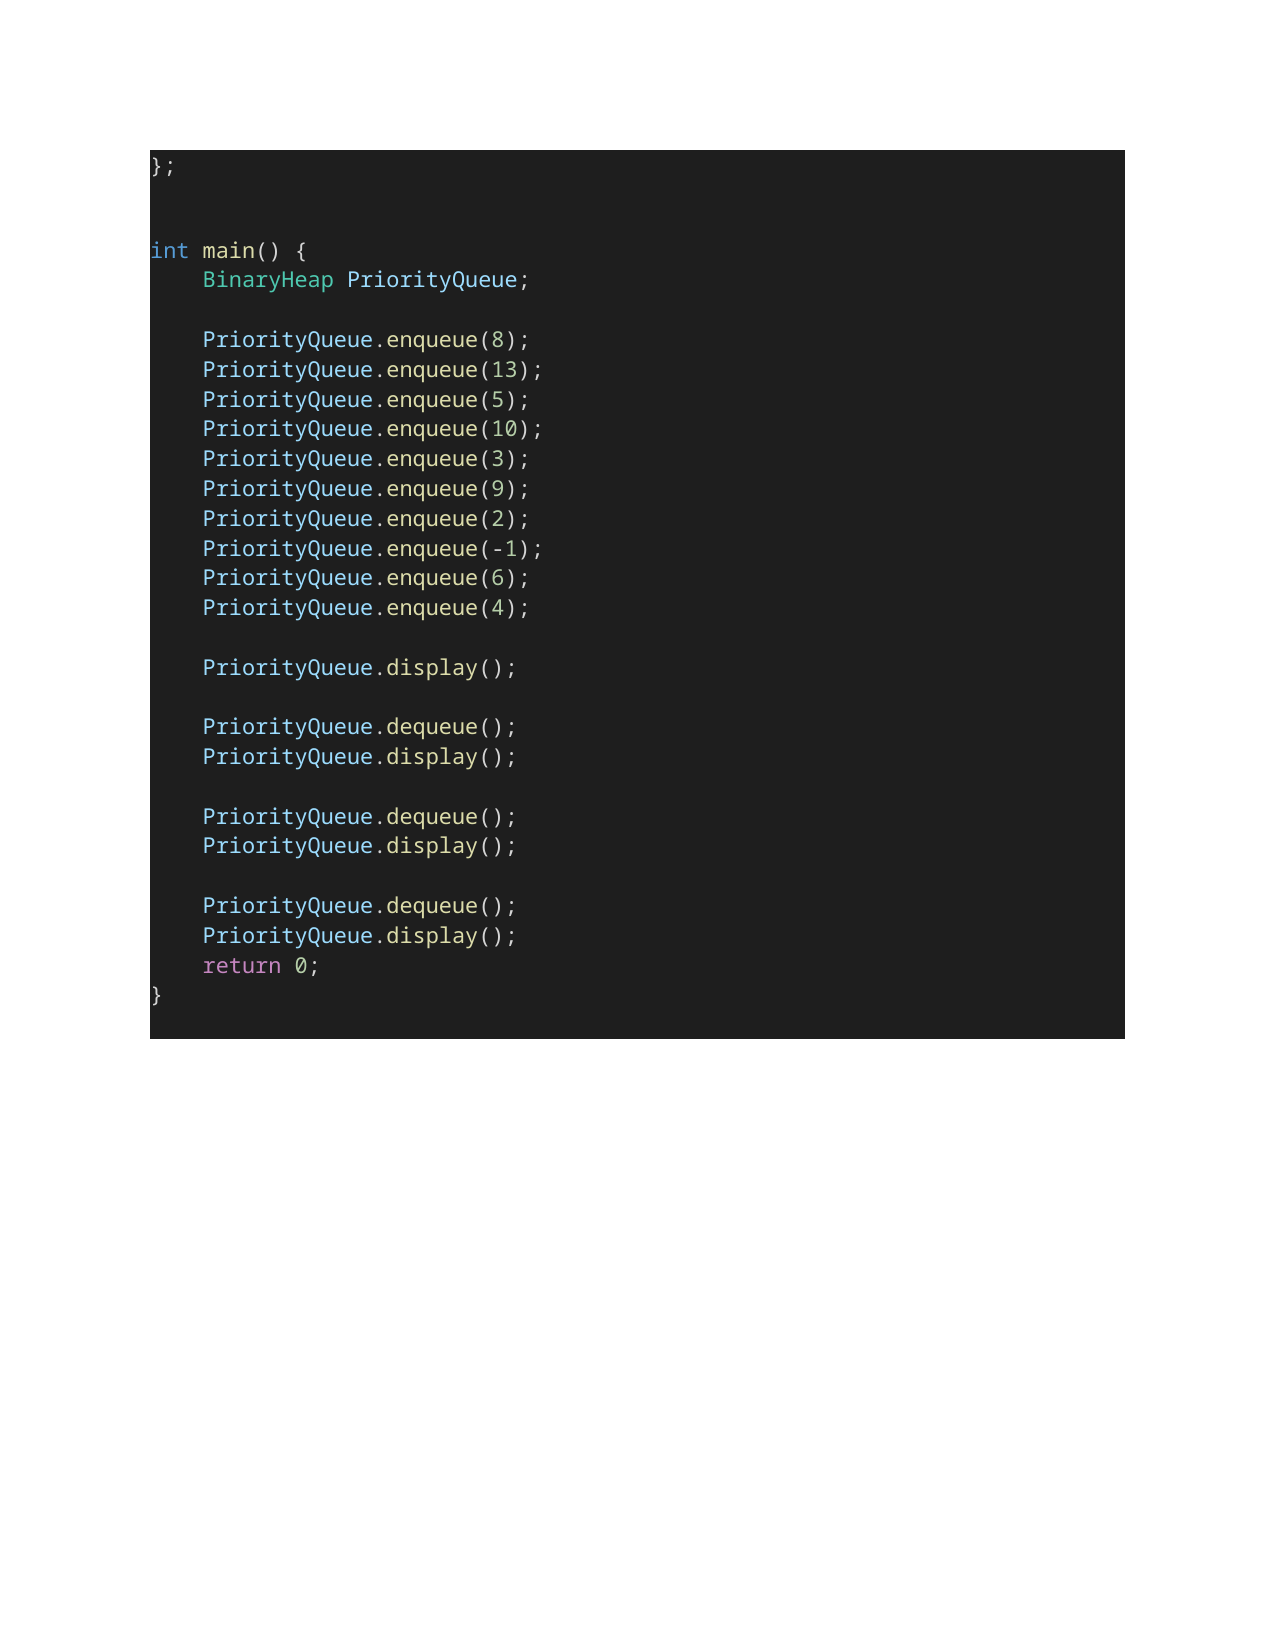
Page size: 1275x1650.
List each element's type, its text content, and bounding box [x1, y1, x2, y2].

text PriorityQueue.dequeue(); [150, 711, 1125, 741]
text PriorityQueue.enqueue(6); [150, 562, 1125, 592]
text PriorityQueue.enqueue(13); [150, 354, 1125, 383]
text return 0; [150, 949, 1125, 979]
text PriorityQueue.enqueue(2); [150, 503, 1125, 532]
text PriorityQueue.enqueue(9); [150, 473, 1125, 503]
text PriorityQueue.enqueue(3); [150, 443, 1125, 473]
text PriorityQueue.enqueue(5); [150, 383, 1125, 413]
text BinaryHeap PriorityQueue; [150, 264, 1125, 294]
text PriorityQueue.display(); [150, 830, 1125, 860]
text PriorityQueue.display(); [150, 920, 1125, 949]
text int main() { [150, 234, 1125, 264]
text }; [150, 150, 1125, 180]
text PriorityQueue.enqueue(-1); [150, 532, 1125, 562]
text PriorityQueue.display(); [150, 652, 1125, 681]
text PriorityQueue.enqueue(8); [150, 324, 1125, 354]
text PriorityQueue.dequeue(); [150, 801, 1125, 830]
text PriorityQueue.enqueue(4); [150, 592, 1125, 622]
text PriorityQueue.dequeue(); [150, 890, 1125, 920]
text PriorityQueue.display(); [150, 741, 1125, 771]
text } [150, 979, 1125, 1009]
text PriorityQueue.enqueue(10); [150, 413, 1125, 443]
